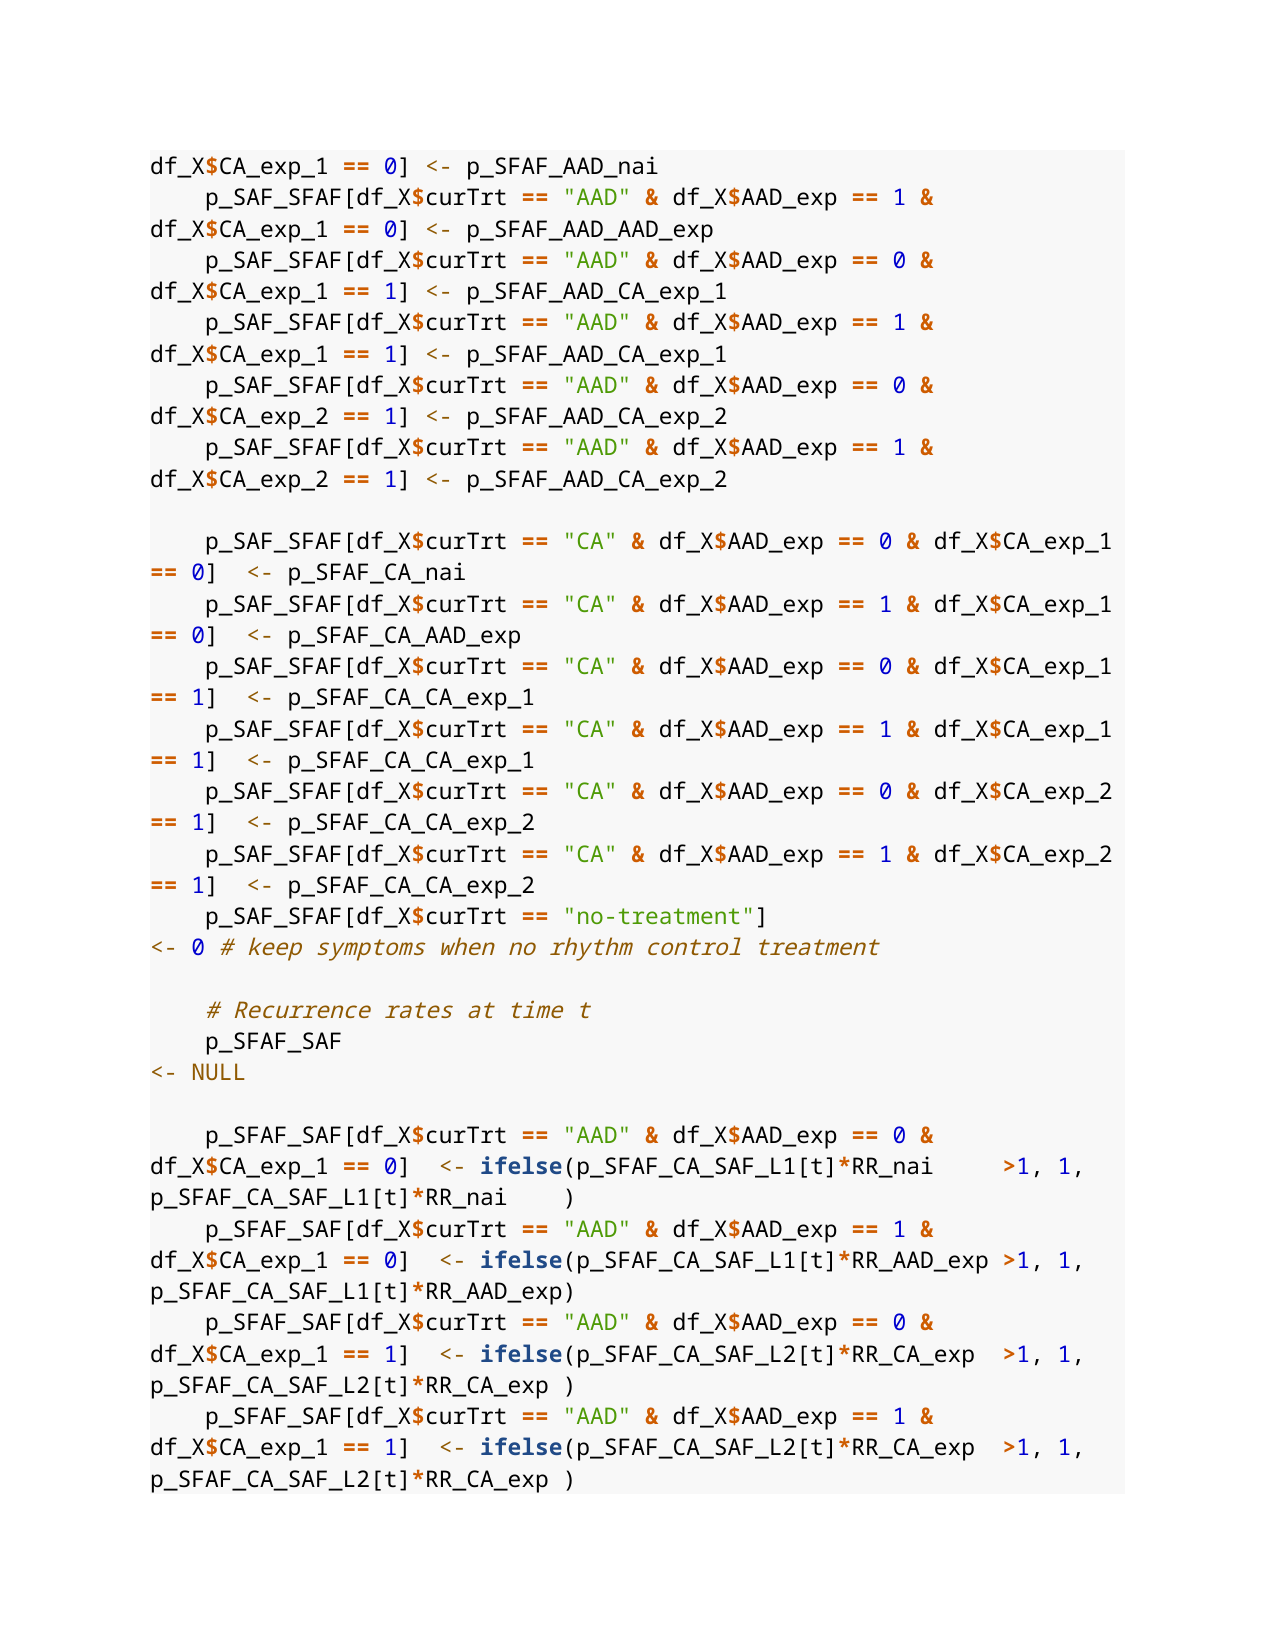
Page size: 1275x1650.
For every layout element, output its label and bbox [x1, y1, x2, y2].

text [150, 150, 1125, 1494]
